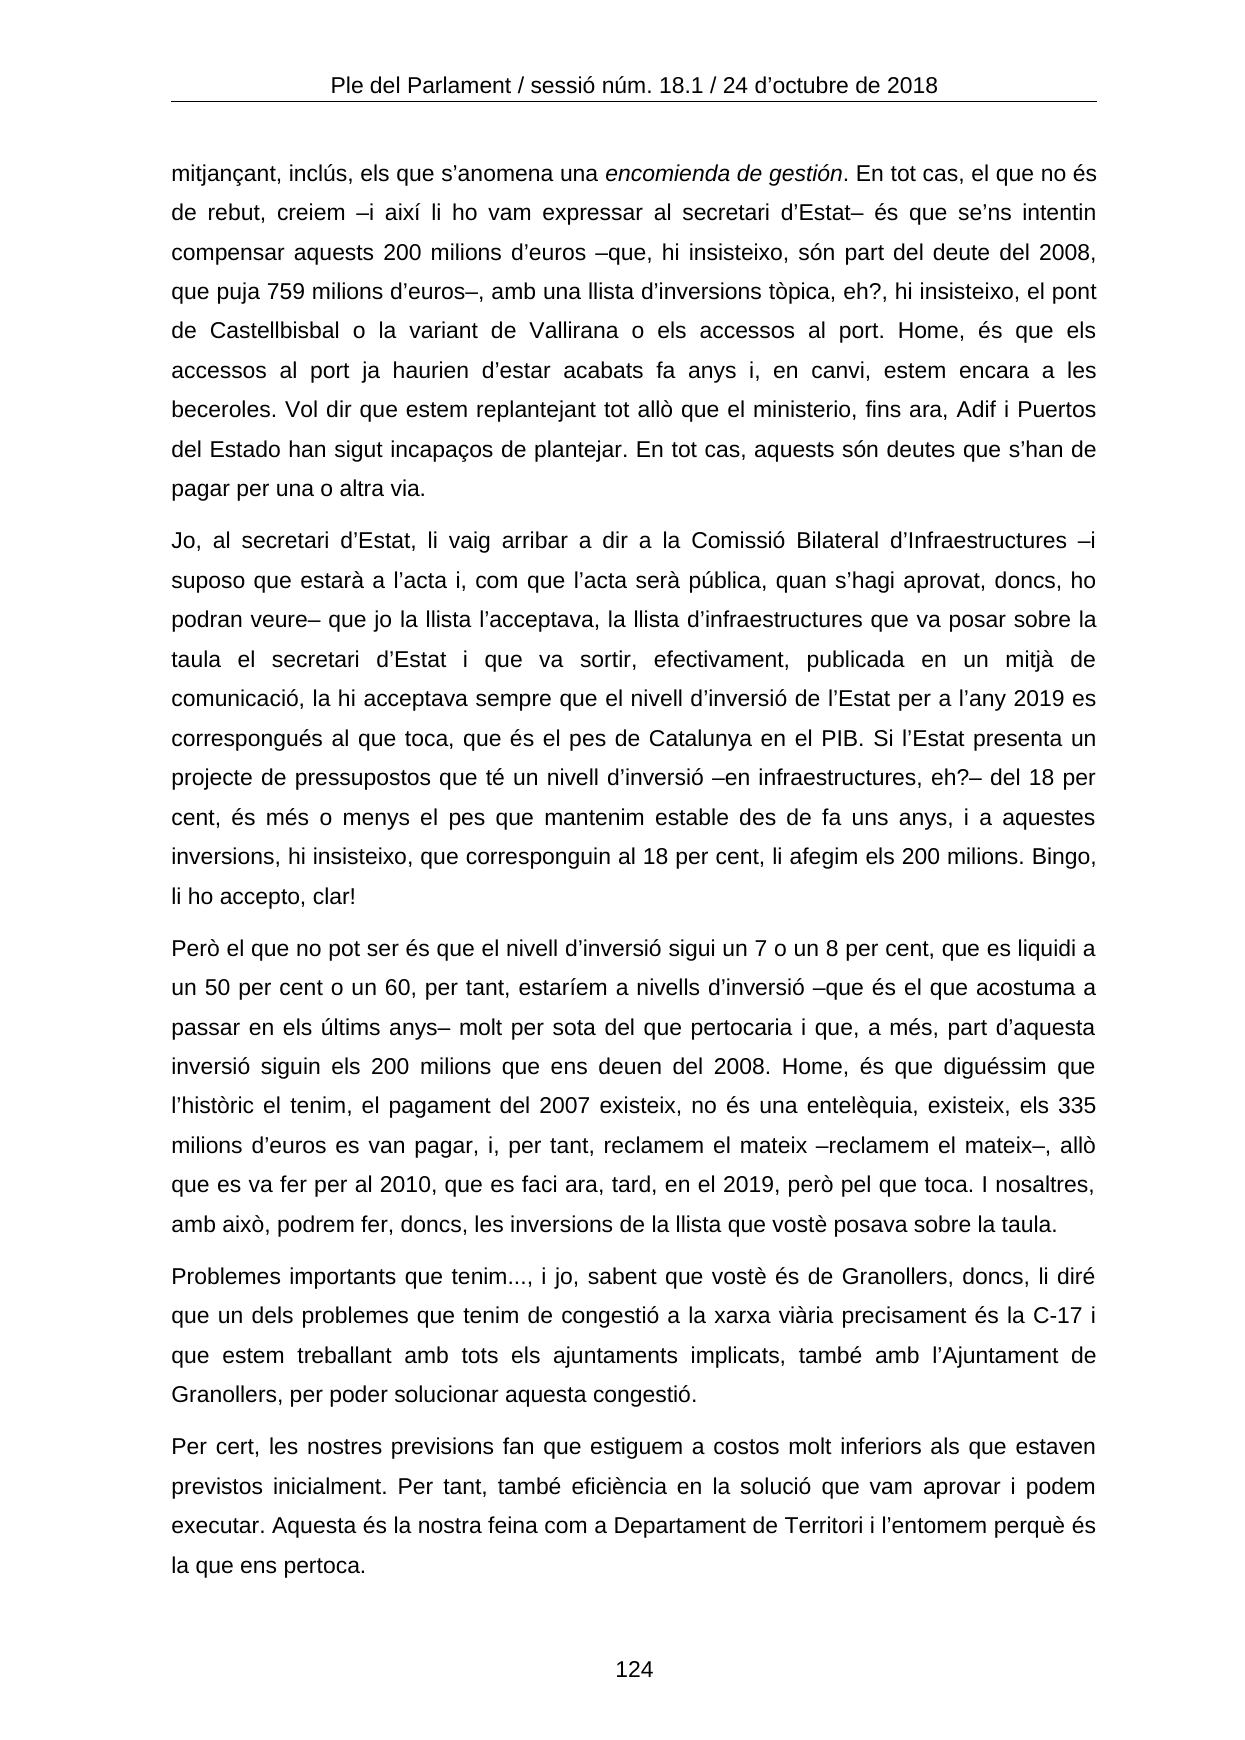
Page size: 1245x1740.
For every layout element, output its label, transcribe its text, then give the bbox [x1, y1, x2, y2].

text Per cert, les nostres previsions fan que estiguem a costos molt inferiors als que estaven previstos inicialment. Per tant, també eficiència en la solució que vam aprovar i podem executar. Aquesta és la nostra feina com a Departament de Territori i l’entomem perquè és la que ens pertoca. [171, 1433, 1097, 1578]
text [171, 159, 1097, 502]
text Però el que no pot ser és que el nivell d’inversió sigui un 7 o un 8 per cent, que es liquidi a un 50 per cent o un 60, per tant, estaríem a nivells d’inversió –que és el que acostuma a passar en els últims anys– molt per sota del que pertocaria i que, a més, part d’aquesta inversió siguin els 200 milions que ens deuen del 2008. Home, és que diguéssim que l’històric el tenim, el pagament del 2007 existeix, no és una entelèquia, existeix, els 335 milions d’euros es van pagar, i, per tant, reclamem el mateix –reclamem el mateix–, allò que es va fer per al 2010, que es faci ara, tard, en el 2019, però pel que toca. I nosaltres, amb això, podrem fer, doncs, les inversions de la llista que vostè posava sobre la taula. [171, 934, 1097, 1237]
text Problemes importants que tenim..., i jo, sabent que vostè és de Granollers, doncs, li diré que un dels problemes que tenim de congestió a la xarxa viària precisament és la C-17 i que estem treballant amb tots els ajuntaments implicats, també amb l’Ajuntament de Granollers, per poder solucionar aquesta congestió. [171, 1263, 1097, 1408]
text Jo, al secretari d’Estat, li vaig arribar a dir a la Comissió Bilateral d’Infraestructures –i suposo que estarà a l’acta i, com que l’acta serà pública, quan s’hagi aprovat, doncs, ho podran veure– que jo la llista l’acceptava, la llista d’infraestructures que va posar sobre la taula el secretari d’Estat i que va sortir, efectivament, publicada en un mitjà de comunicació, la hi acceptava sempre que el nivell d’inversió de l’Estat per a l’any 2019 es correspongués al que toca, que és el pes de Catalunya en el PIB. Si l’Estat presenta un projecte de pressupostos que té un nivell d’inversió –en infraestructures, eh?– del 18 per cent, és més o menys el pes que mantenim estable des de fa uns anys, i a aquestes inversions, hi insisteixo, que corresponguin al 18 per cent, li afegim els 200 milions. Bingo, li ho accepto, clar! [171, 527, 1097, 909]
